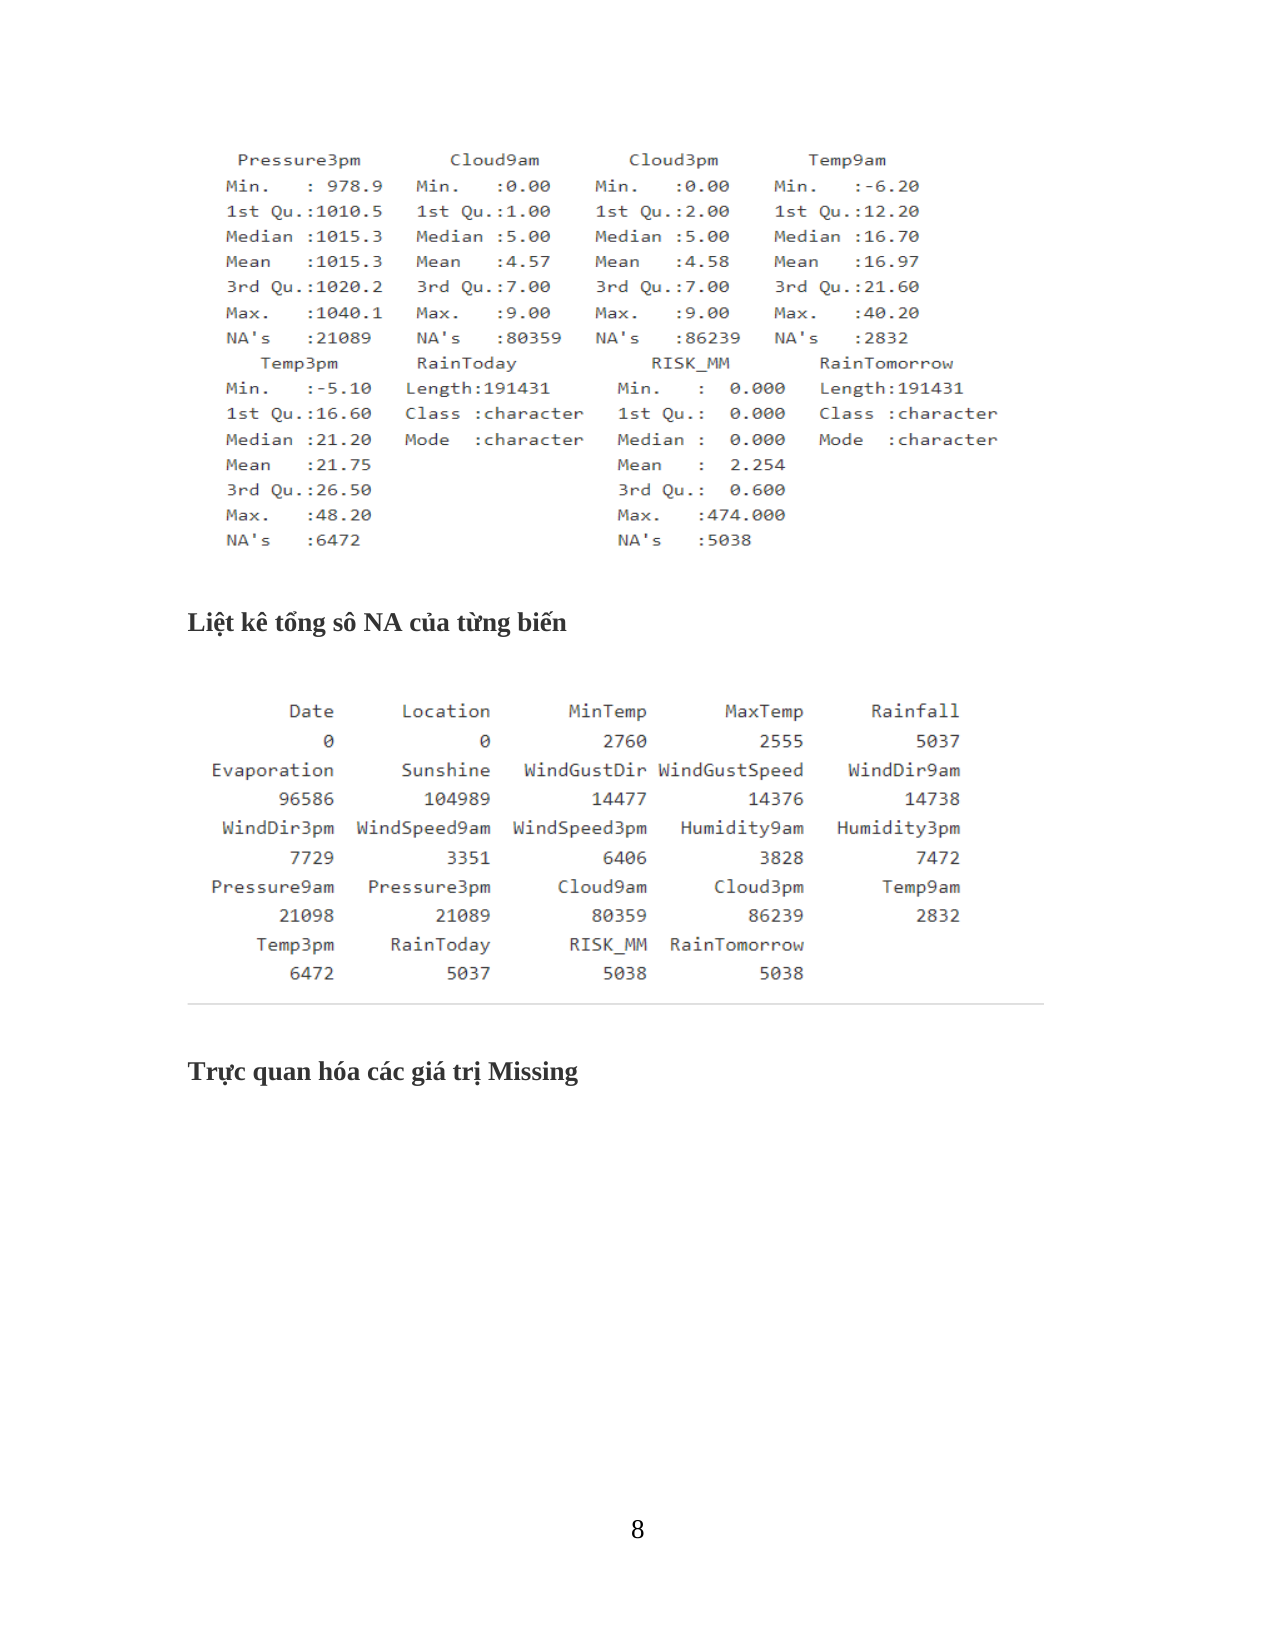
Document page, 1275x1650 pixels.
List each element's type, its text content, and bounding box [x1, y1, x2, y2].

picture [207, 150, 1068, 562]
text Trực quan hóa các giá trị Missing [187, 1055, 1125, 1086]
picture [187, 681, 1044, 1011]
text Liệt kê tổng sô NA của từng biến [187, 606, 1125, 637]
